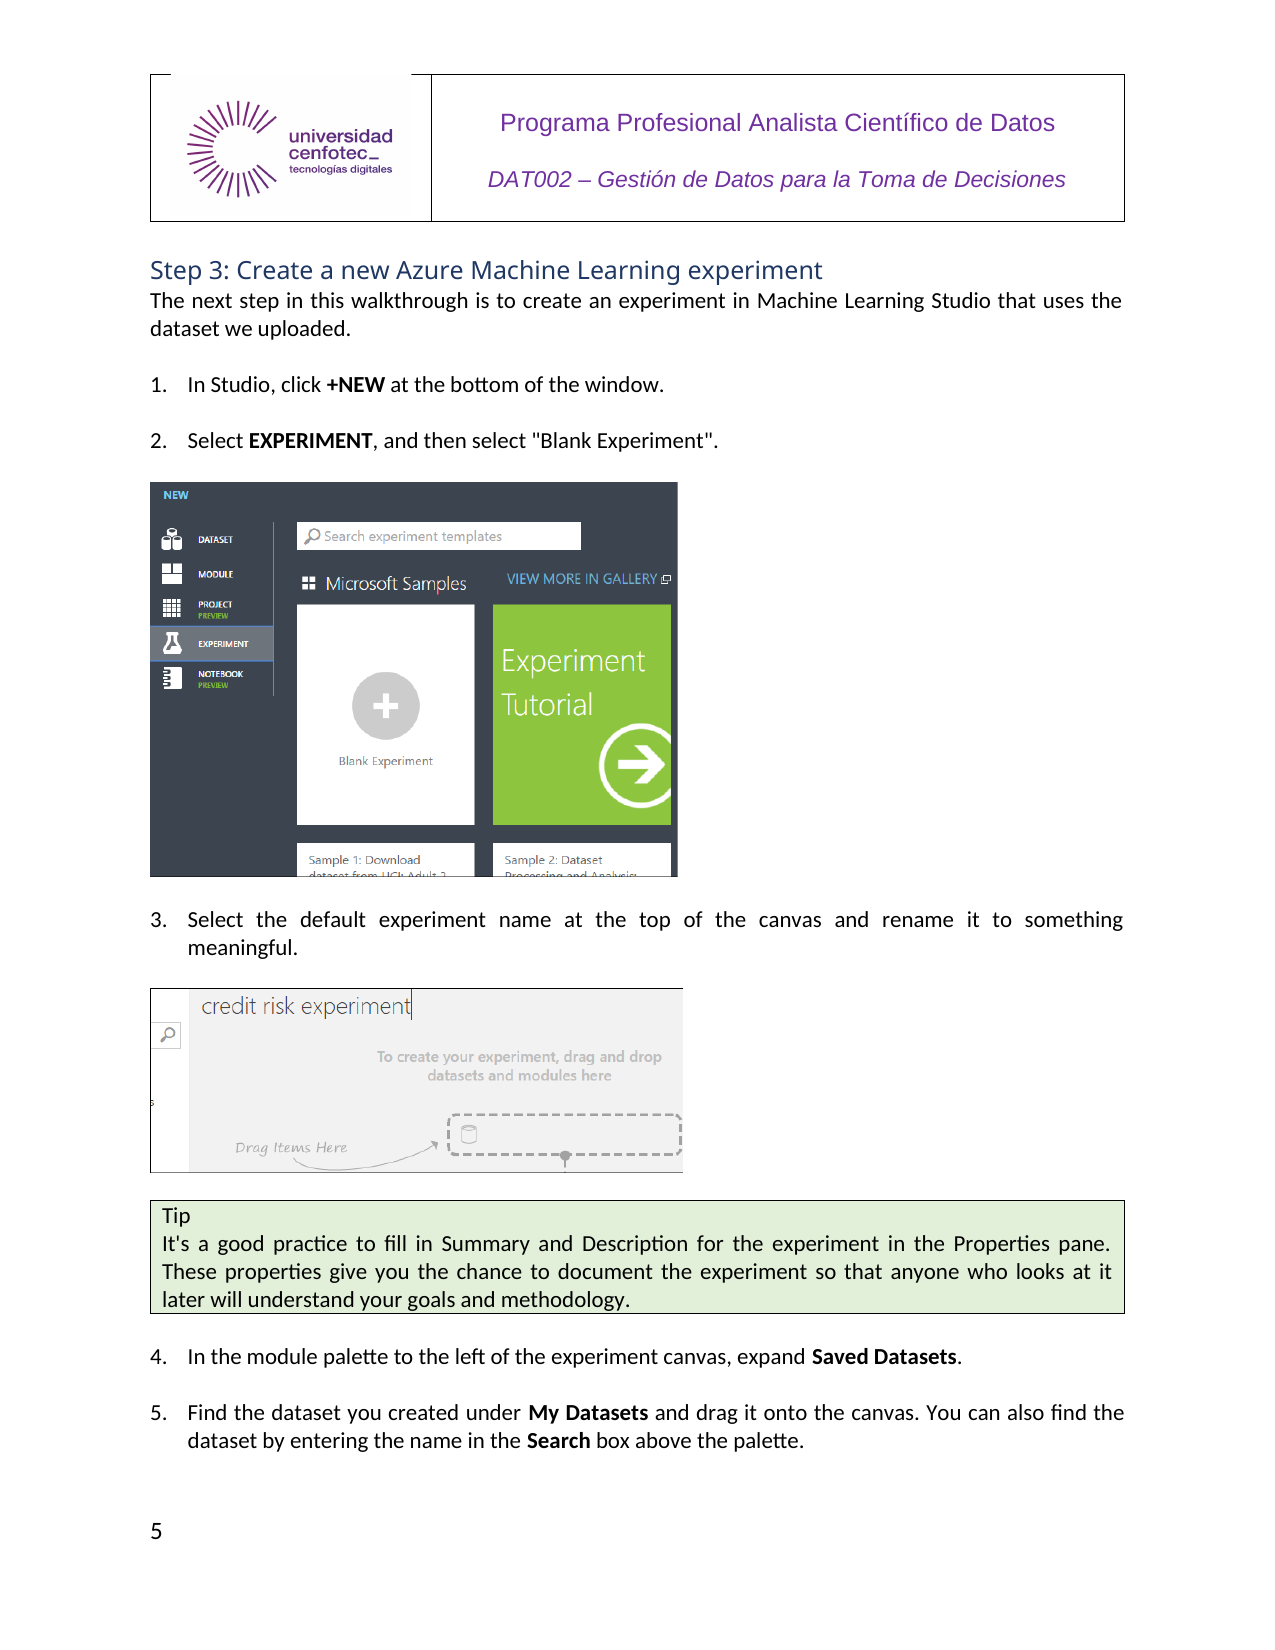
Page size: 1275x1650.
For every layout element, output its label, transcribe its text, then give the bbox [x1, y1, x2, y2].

list Select the default experiment name at the top of the canvas and rename it to something meaningful. [150, 905, 1125, 961]
table_header Tip [151, 1201, 1124, 1229]
text The next step in this walkthrough is to create an experiment in Machine Learning Studio that uses the dataset we uploaded. [150, 287, 1125, 343]
list In the module palette to the left of the experiment canvas, expand Saved Datasets. [150, 1342, 1125, 1370]
picture [150, 482, 678, 877]
list In Studio, click +NEW at the bottom of the window. [150, 371, 1125, 399]
subtitle Step 3: Create a new Azure Machine Learning experiment [150, 252, 1125, 287]
picture [170, 74, 412, 216]
table_cell It's a good practice to fill in Summary and Description for the experiment in the Properties pane. These properties give you the chance to document the experiment so that anyone who looks at it later will understand your goals and methodology. [151, 1229, 1124, 1313]
list Find the dataset you created under My Datasets and drag it onto the canvas. You can also find the dataset by entering the name in the Search box above the palette. [150, 1398, 1125, 1454]
picture [150, 988, 683, 1173]
list Select EXPERIMENT, and then select "Blank Experiment". [150, 427, 1125, 455]
